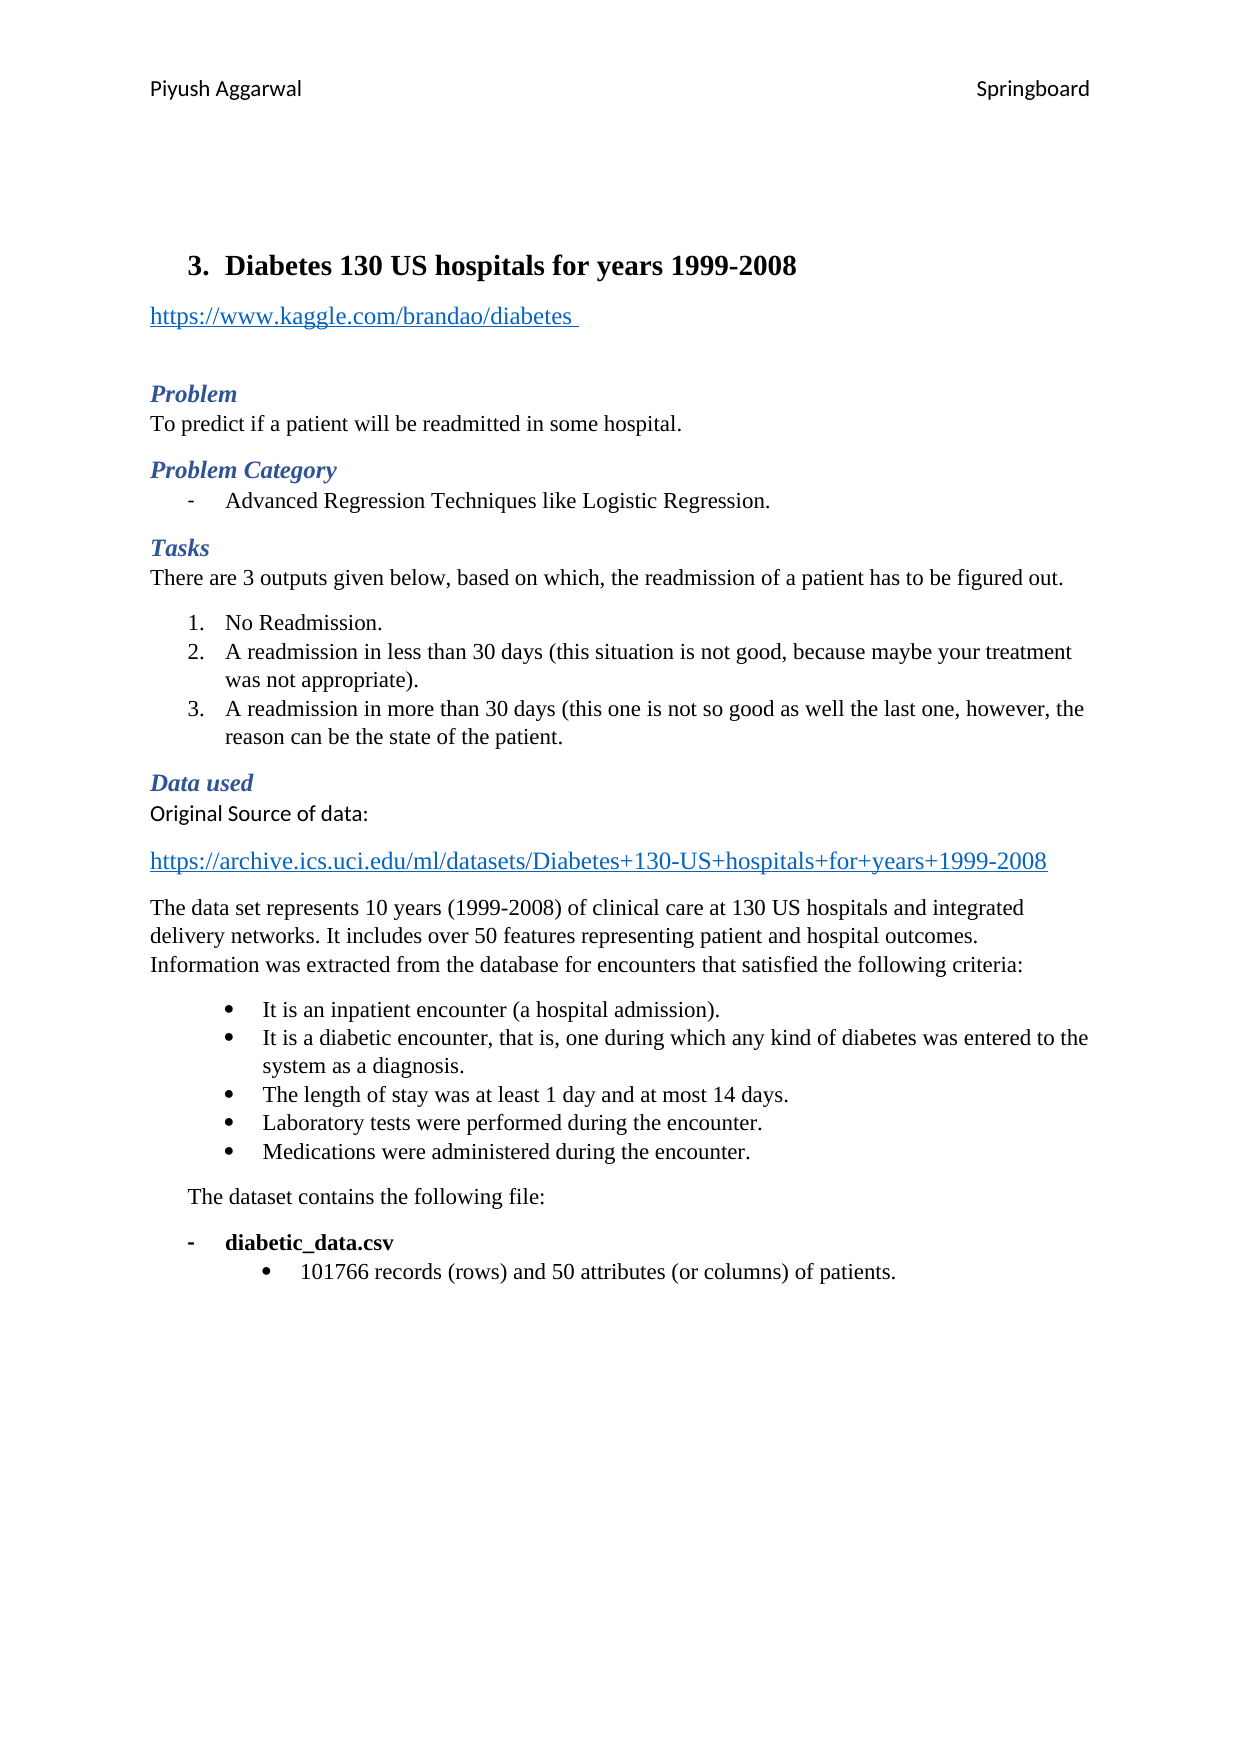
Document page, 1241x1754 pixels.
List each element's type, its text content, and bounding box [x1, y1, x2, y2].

text The dataset contains the following file: [187, 1183, 1090, 1209]
list A readmission in more than 30 days (this one is not so good as well the last one, however, the reason can be the state of the patient. [187, 694, 1090, 749]
subtitle Data used [150, 768, 1090, 797]
list Diabetes 130 US hospitals for years 1999-2008 [187, 248, 1090, 281]
list A readmission in less than 30 days (this situation is not good, because maybe your treatment was not appropriate). [187, 638, 1090, 692]
list Medications were administered during the encounter. [225, 1138, 1090, 1164]
list No Readmission. [187, 609, 1090, 636]
list diabetic_data.csv [187, 1228, 1090, 1256]
subtitle https://www.kaggle.com/brandao/diabetes [150, 301, 1090, 329]
subtitle Tasks [150, 533, 1090, 562]
text There are 3 outputs given below, based on which, the readmission of a patient has to be figured out. [150, 564, 1090, 591]
subtitle Problem [150, 379, 1090, 408]
list Advanced Regression Techniques like Logistic Regression. [187, 486, 1090, 514]
list It is a diabetic encounter, that is, one during which any kind of diabetes was entered to the system as a diagnosis. [225, 1024, 1090, 1079]
list The length of stay was at least 1 day and at most 14 days. [225, 1081, 1090, 1107]
text Original Source of data: [150, 799, 1090, 827]
list Laboratory tests were performed during the encounter. [225, 1109, 1090, 1136]
text To predict if a patient will be readmitted in some hospital. [150, 410, 1090, 436]
text The data set represents 10 years (1999-2008) of clinical care at 130 US hospitals and integrated delivery networks. It includes over 50 features representing patient and hospital outcomes. Information was extracted from the database for encounters that satisfied the following criteria: [150, 894, 1090, 977]
list It is an inpatient encounter (a hospital admission). [225, 996, 1090, 1022]
subtitle Problem Category [150, 455, 1090, 484]
list 101766 records (rows) and 50 attributes (or columns) of patients. [262, 1258, 1090, 1285]
text https://archive.ics.uci.edu/ml/datasets/Diabetes+130-US+hospitals+for+years+1999-2008 [150, 846, 1090, 875]
